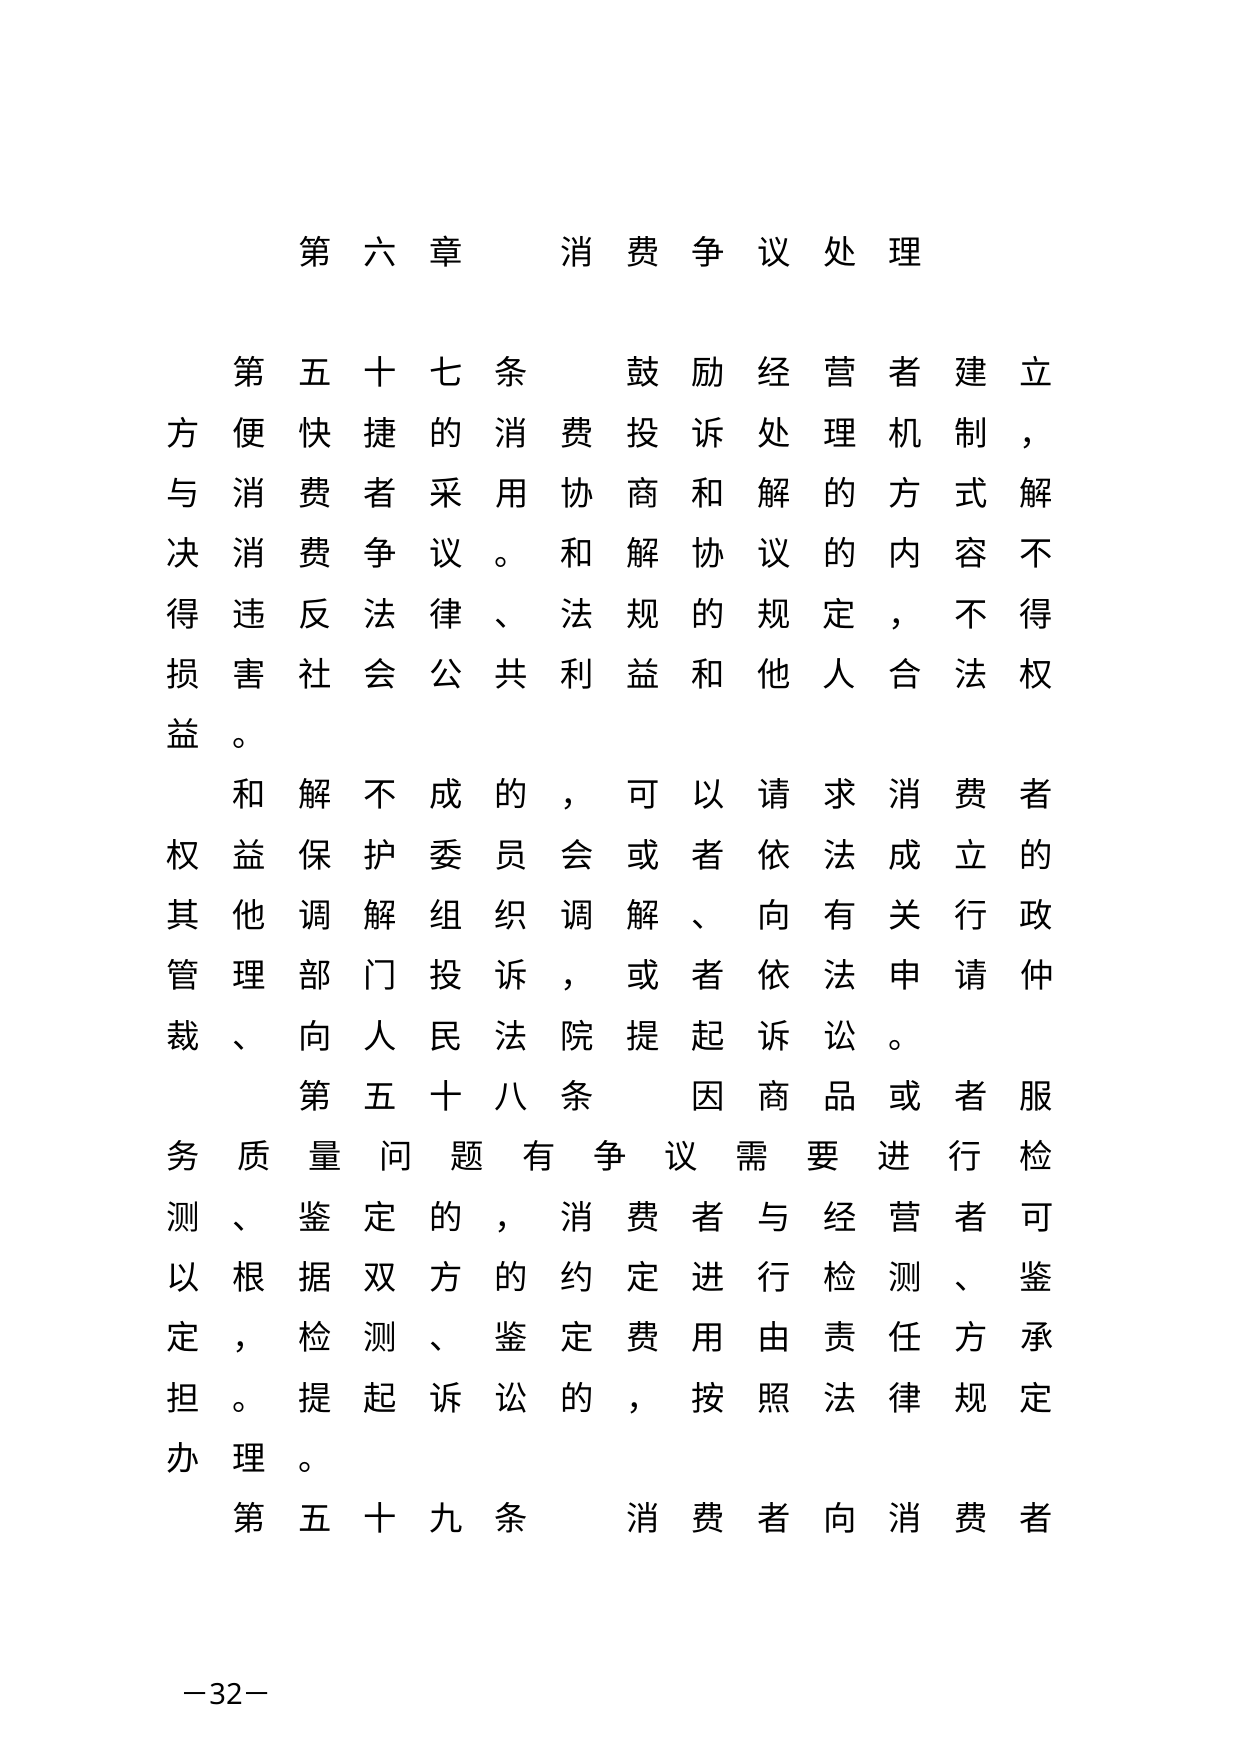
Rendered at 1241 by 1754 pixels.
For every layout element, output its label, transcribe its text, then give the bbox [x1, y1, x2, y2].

text 第五十七条 鼓励经营者建立方便快捷的消费投诉处理机制，与消费者采用协商和解的方式解决消费争议。和解协议的内容不得违反法律、法规的规定，不得损害社会公共利益和他人合法权益。 [167, 340, 1085, 762]
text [167, 1486, 1085, 1546]
text 和解不成的，可以请求消费者权益保护委员会或者依法成立的其他调解组织调解、向有关行政管理部门投诉，或者依法申请仲裁、向人民法院提起诉讼。 [167, 762, 1085, 1064]
text 第五十八条 因商品或者服务质量问题有争议需要进行检测、鉴定的，消费者与经营者可以根据双方的约定进行检测、鉴定，检测、鉴定费用由责任方承担。提起诉讼的，按照法律规定办理。 [167, 1064, 1085, 1486]
text 第六章 消费争议处理 [167, 219, 1085, 280]
